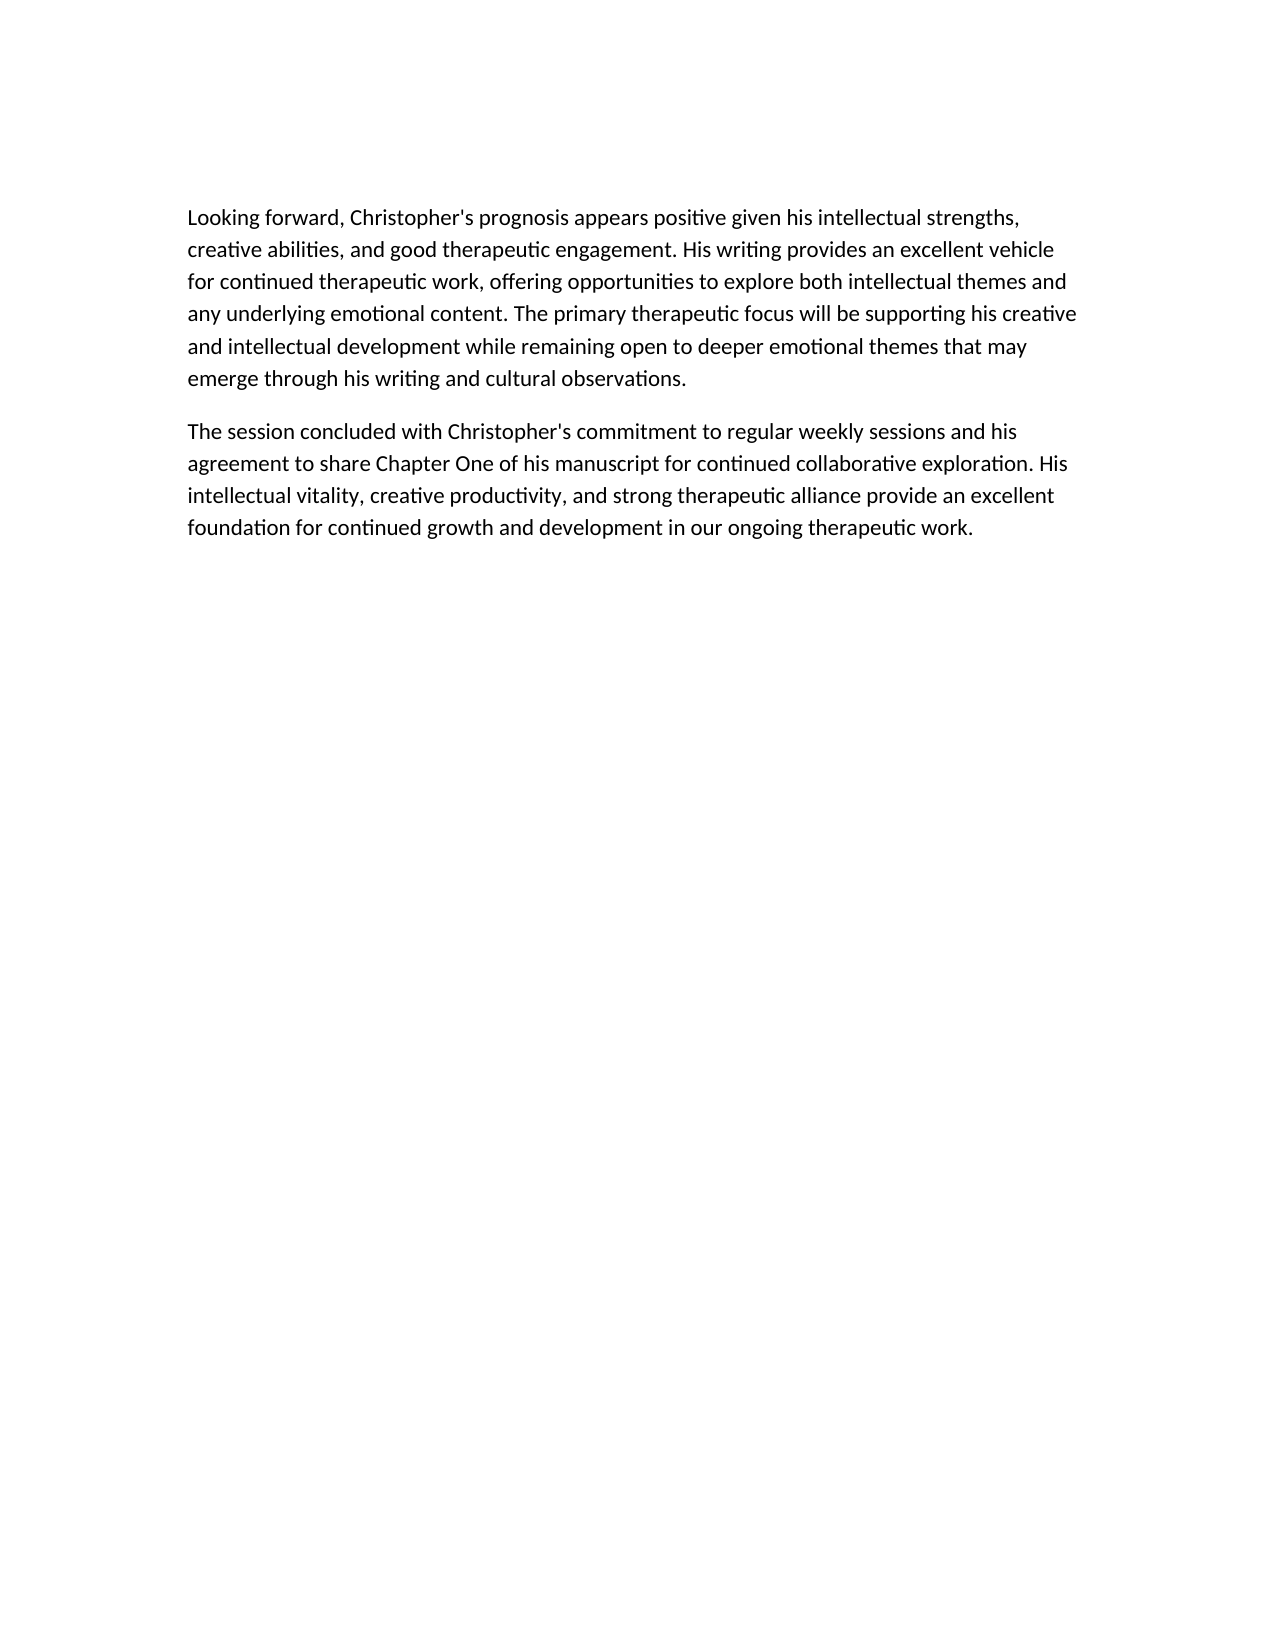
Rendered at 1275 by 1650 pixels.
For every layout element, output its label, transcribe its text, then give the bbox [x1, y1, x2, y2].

text The session concluded with Christopher's commitment to regular weekly sessions and his agreement to share Chapter One of his manuscript for continued collaborative exploration. His intellectual vitality, creative productivity, and strong therapeutic alliance provide an excellent foundation for continued growth and development in our ongoing therapeutic work. [187, 417, 1087, 542]
text Looking forward, Christopher's prognosis appears positive given his intellectual strengths, creative abilities, and good therapeutic engagement. His writing provides an excellent vehicle for continued therapeutic work, offering opportunities to explore both intellectual themes and any underlying emotional content. The primary therapeutic focus will be supporting his creative and intellectual development while remaining open to deeper emotional themes that may emerge through his writing and cultural observations. [187, 203, 1087, 392]
